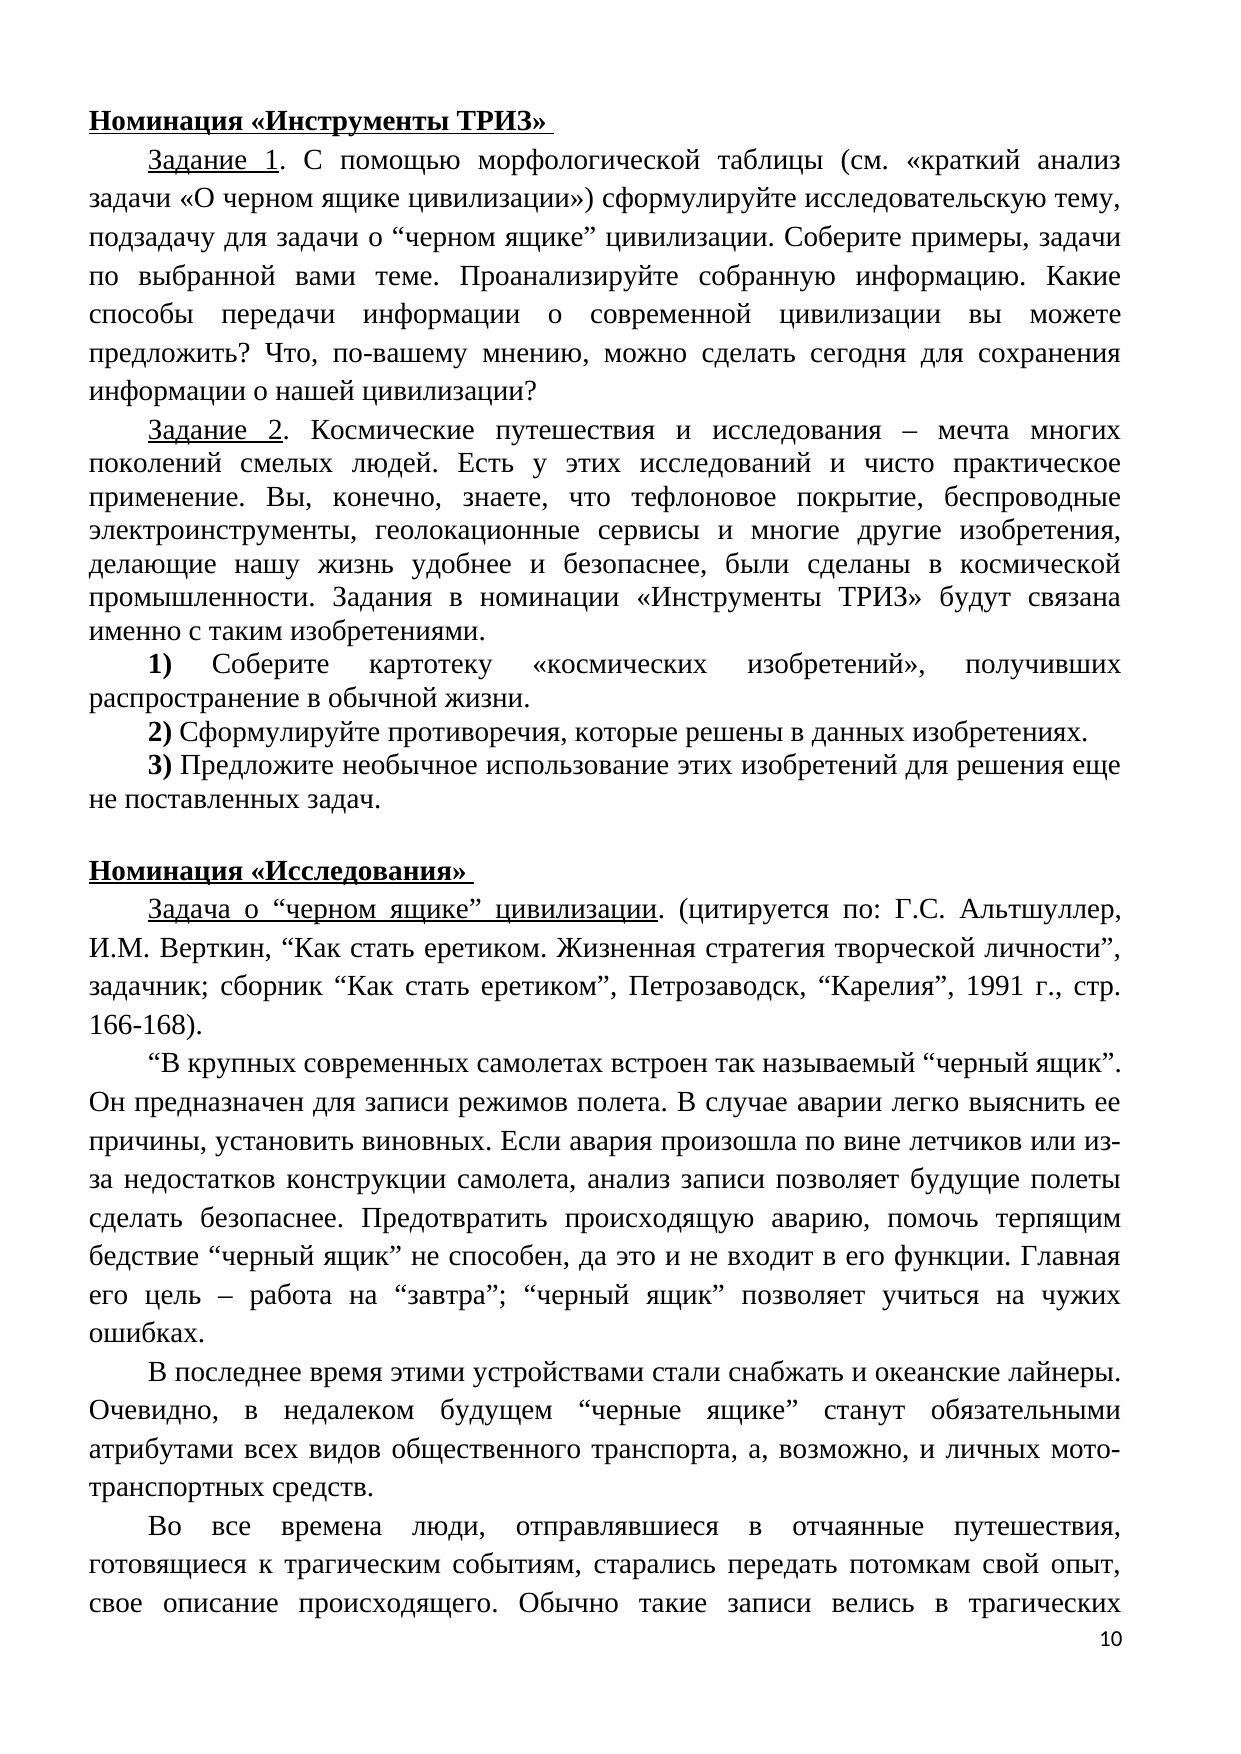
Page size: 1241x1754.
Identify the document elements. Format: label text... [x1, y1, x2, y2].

text Номинация «Исследования» [88, 853, 1122, 886]
text Задание 1. С помощью морфологической таблицы (см. «краткий анализ задачи «О черном ящике цивилизации») сформулируйте исследовательскую тему, подзадачу для задачи о “черном ящике” цивилизации. Соберите примеры, задачи по выбранной вами теме. Проанализируйте собранную информацию. Какие способы передачи информации о современной цивилизации вы можете предложить? Что, по-вашему мнению, можно сделать сегодня для сохранения информации о нашей цивилизации? [88, 142, 1122, 407]
text Номинация «Инструменты ТРИЗ» [88, 103, 1122, 137]
text Задача о “черном ящике” цивилизации. (цитируется по: Г.С. Альтшуллер, И.М. Верткин, “Как стать еретиком. Жизненная стратегия творческой личности”, задачник; сборник “Как стать еретиком”, Петрозаводск, “Карелия”, 1991 г., стр. 166-168). [88, 891, 1122, 1041]
text 3) Предложите необычное использование этих изобретений для решения еще не поставленных задач. [88, 747, 1122, 814]
text “В крупных современных самолетах встроен так называемый “черный ящик”. Он предназначен для записи режимов полета. В случае аварии легко выяснить ее причины, установить виновных. Если авария произошла по вине летчиков или из-за недостатков конструкции самолета, анализ записи позволяет будущие полеты сделать безопаснее. Предотвратить происходящую аварию, помочь терпящим бедствие “черный ящик” не способен, да это и не входит в его функции. Главная его цель – работа на “завтра”; “черный ящик” позволяет учиться на чужих ошибках. [88, 1046, 1122, 1349]
text Задание 2. Космические путешествия и исследования – мечта многих поколений смелых людей. Есть у этих исследований и чисто практическое применение. Вы, конечно, знаете, что тефлоновое покрытие, беспроводные электроинструменты, геолокационные сервисы и многие другие изобретения, делающие нашу жизнь удобнее и безопаснее, были сделаны в космической промышленности. Задания в номинации «Инструменты ТРИЗ» будут связана именно с таким изобретениями. [88, 412, 1122, 647]
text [88, 1508, 1122, 1619]
text 2) Сформулируйте противоречия, которые решены в данных изобретениях. [88, 714, 1122, 747]
text 1) Соберите картотеку «космических изобретений», получивших распространение в обычной жизни. [88, 647, 1122, 714]
text В последнее время этими устройствами стали снабжать и океанские лайнеры. Очевидно, в недалеком будущем “черные ящике” станут обязательными атрибутами всех видов общественного транспорта, а, возможно, и личных мото-транспортных средств. [88, 1354, 1122, 1503]
